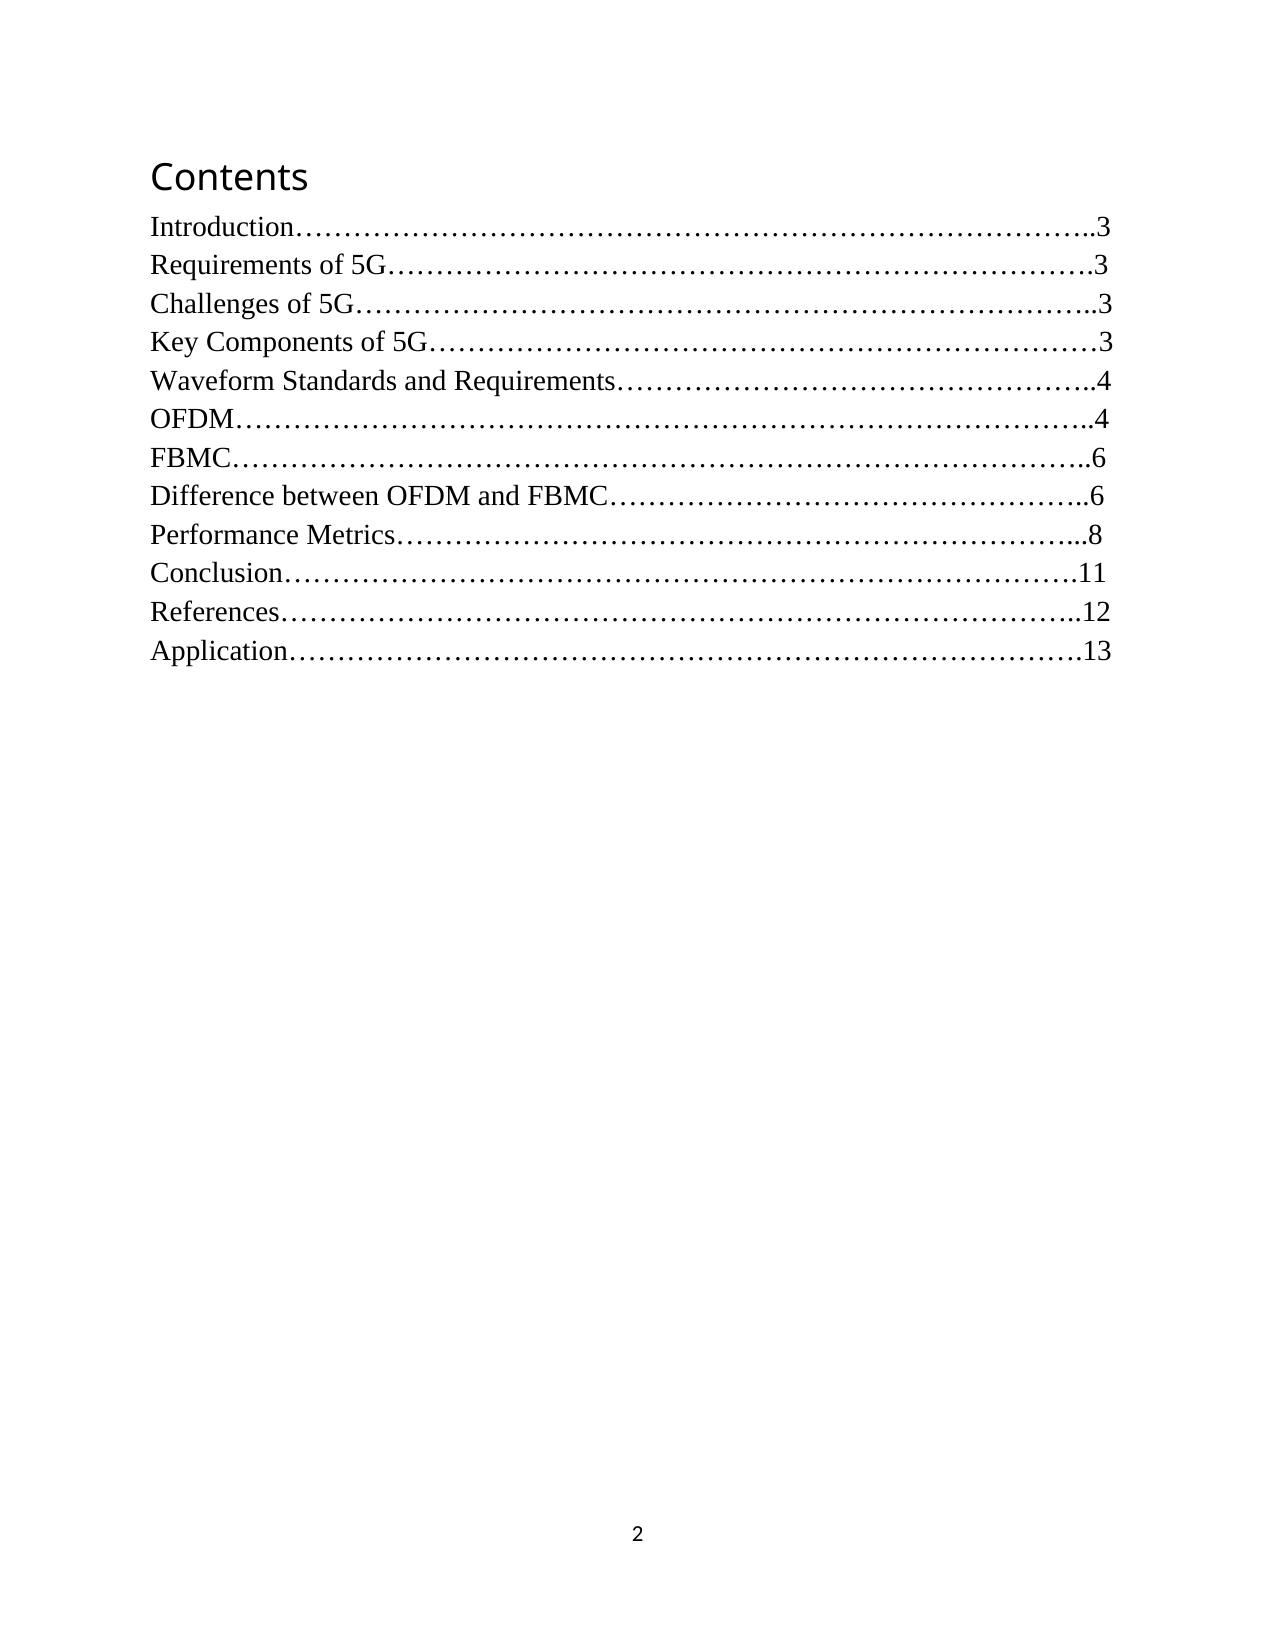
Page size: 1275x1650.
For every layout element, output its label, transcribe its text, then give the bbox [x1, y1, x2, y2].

text Introduction………………………………………………………………………..3 [150, 209, 1125, 242]
text Requirements of 5G……………………………………………………………….3 [150, 247, 1125, 281]
text Conclusion……………………………………………………………………….11 [150, 556, 1125, 589]
text Difference between OFDM and FBMC…………………………………………..6 [150, 478, 1125, 512]
text Application……………………………………………………………………….13 [150, 633, 1125, 666]
text Performance Metrics……………………………………………………………...8 [150, 517, 1125, 551]
text Challenges of 5G…………………………………………………………………..3 [150, 286, 1125, 319]
text Waveform Standards and Requirements…………………………………………..4 [150, 363, 1125, 396]
text FBMC……………………………………………………………………………..6 [150, 440, 1125, 473]
text Key Components of 5G……………………………………………………………3 [150, 324, 1125, 358]
text References………………………………………………………………………..12 [150, 594, 1125, 628]
text OFDM……………………………………………………………………………..4 [150, 401, 1125, 435]
text Contents [150, 150, 1125, 201]
